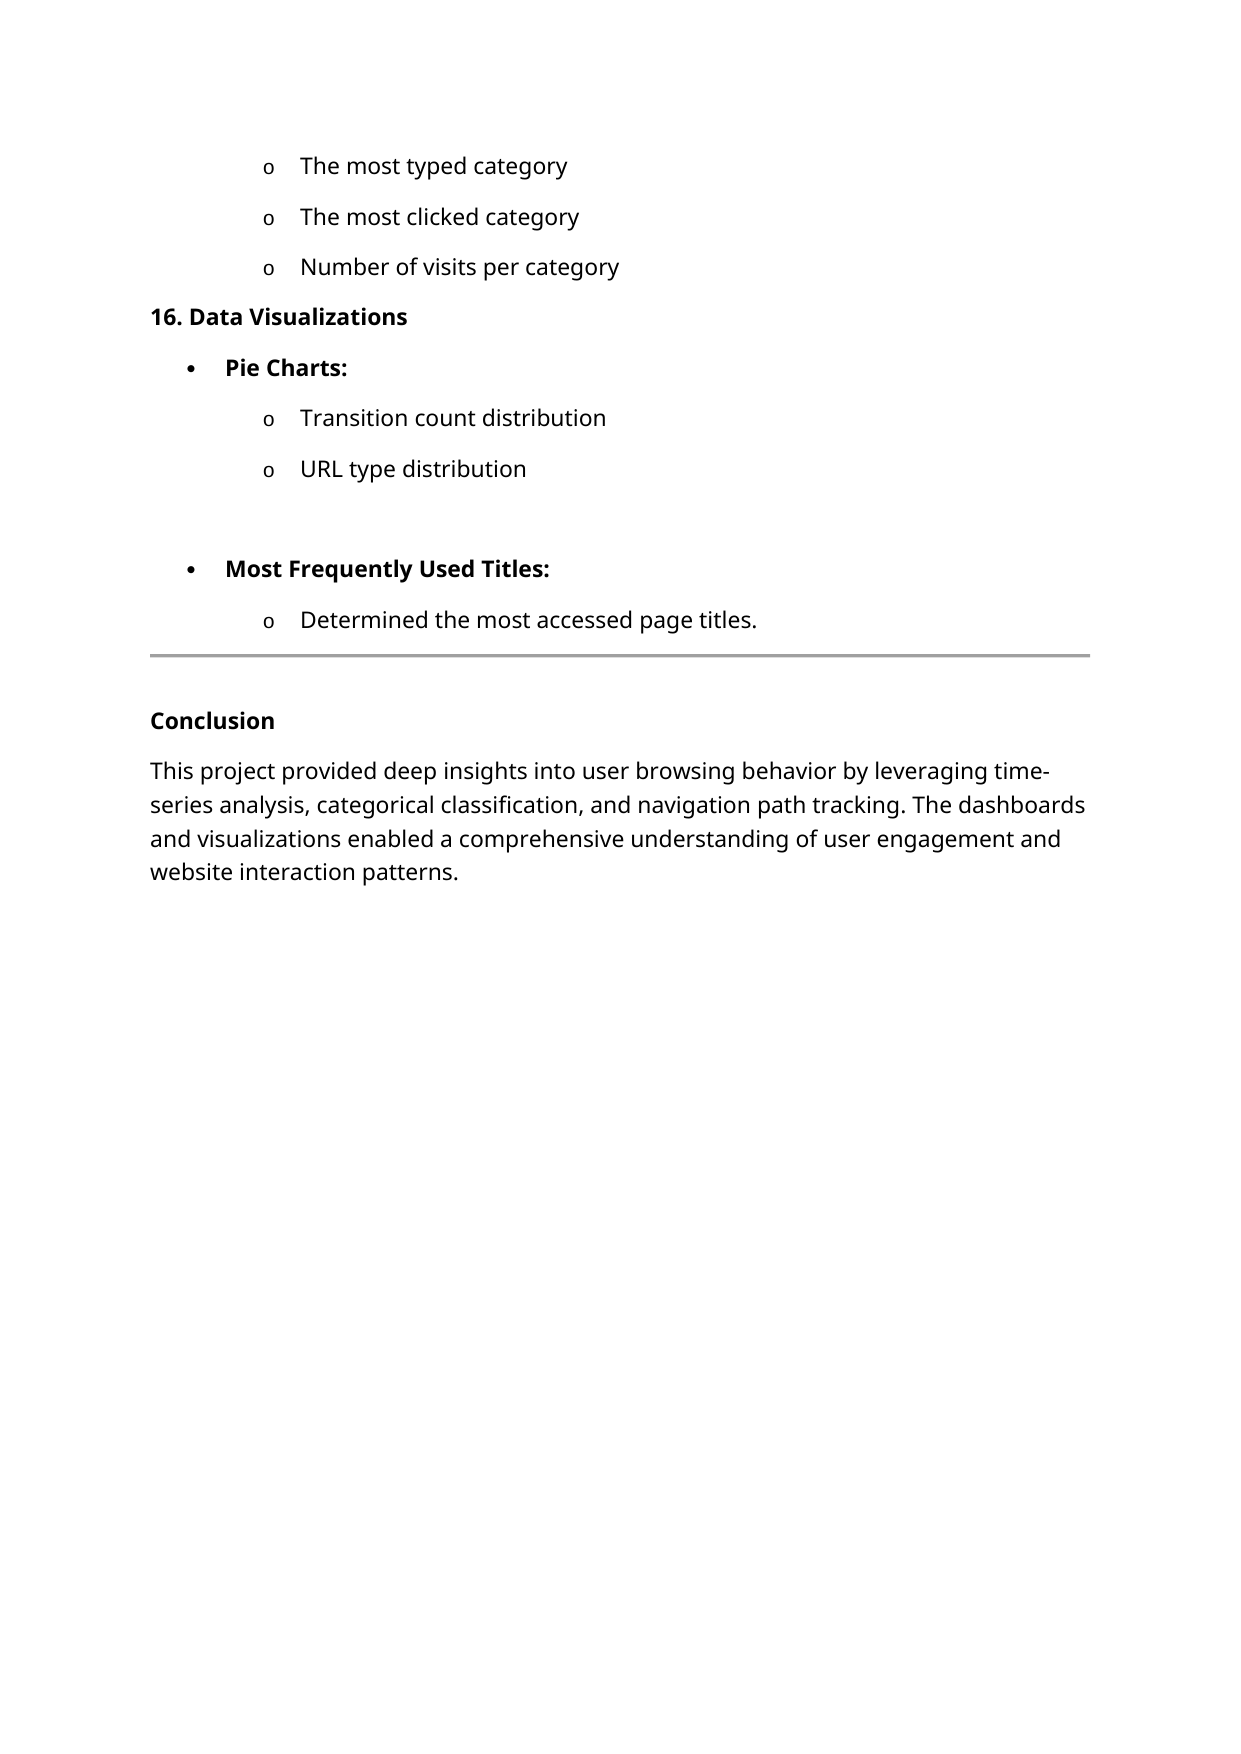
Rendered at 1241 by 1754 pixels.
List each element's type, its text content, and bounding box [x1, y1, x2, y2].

list Most Frequently Used Titles: [187, 553, 1090, 584]
list The most typed category [262, 150, 1090, 181]
text This project provided deep insights into user browsing behavior by leveraging time-series analysis, categorical classification, and navigation path tracking. The dashboards and visualizations enabled a comprehensive understanding of user engagement and website interaction patterns. [150, 755, 1090, 887]
list Pie Charts: [187, 352, 1090, 383]
list URL type distribution [262, 452, 1090, 484]
text 16. Data Visualizations [150, 301, 1090, 332]
list The most clicked category [262, 200, 1090, 232]
text Conclusion [150, 704, 1090, 736]
list Determined the most accessed page titles. [262, 604, 1090, 635]
list Number of visits per category [262, 251, 1090, 282]
list Transition count distribution [262, 402, 1090, 433]
